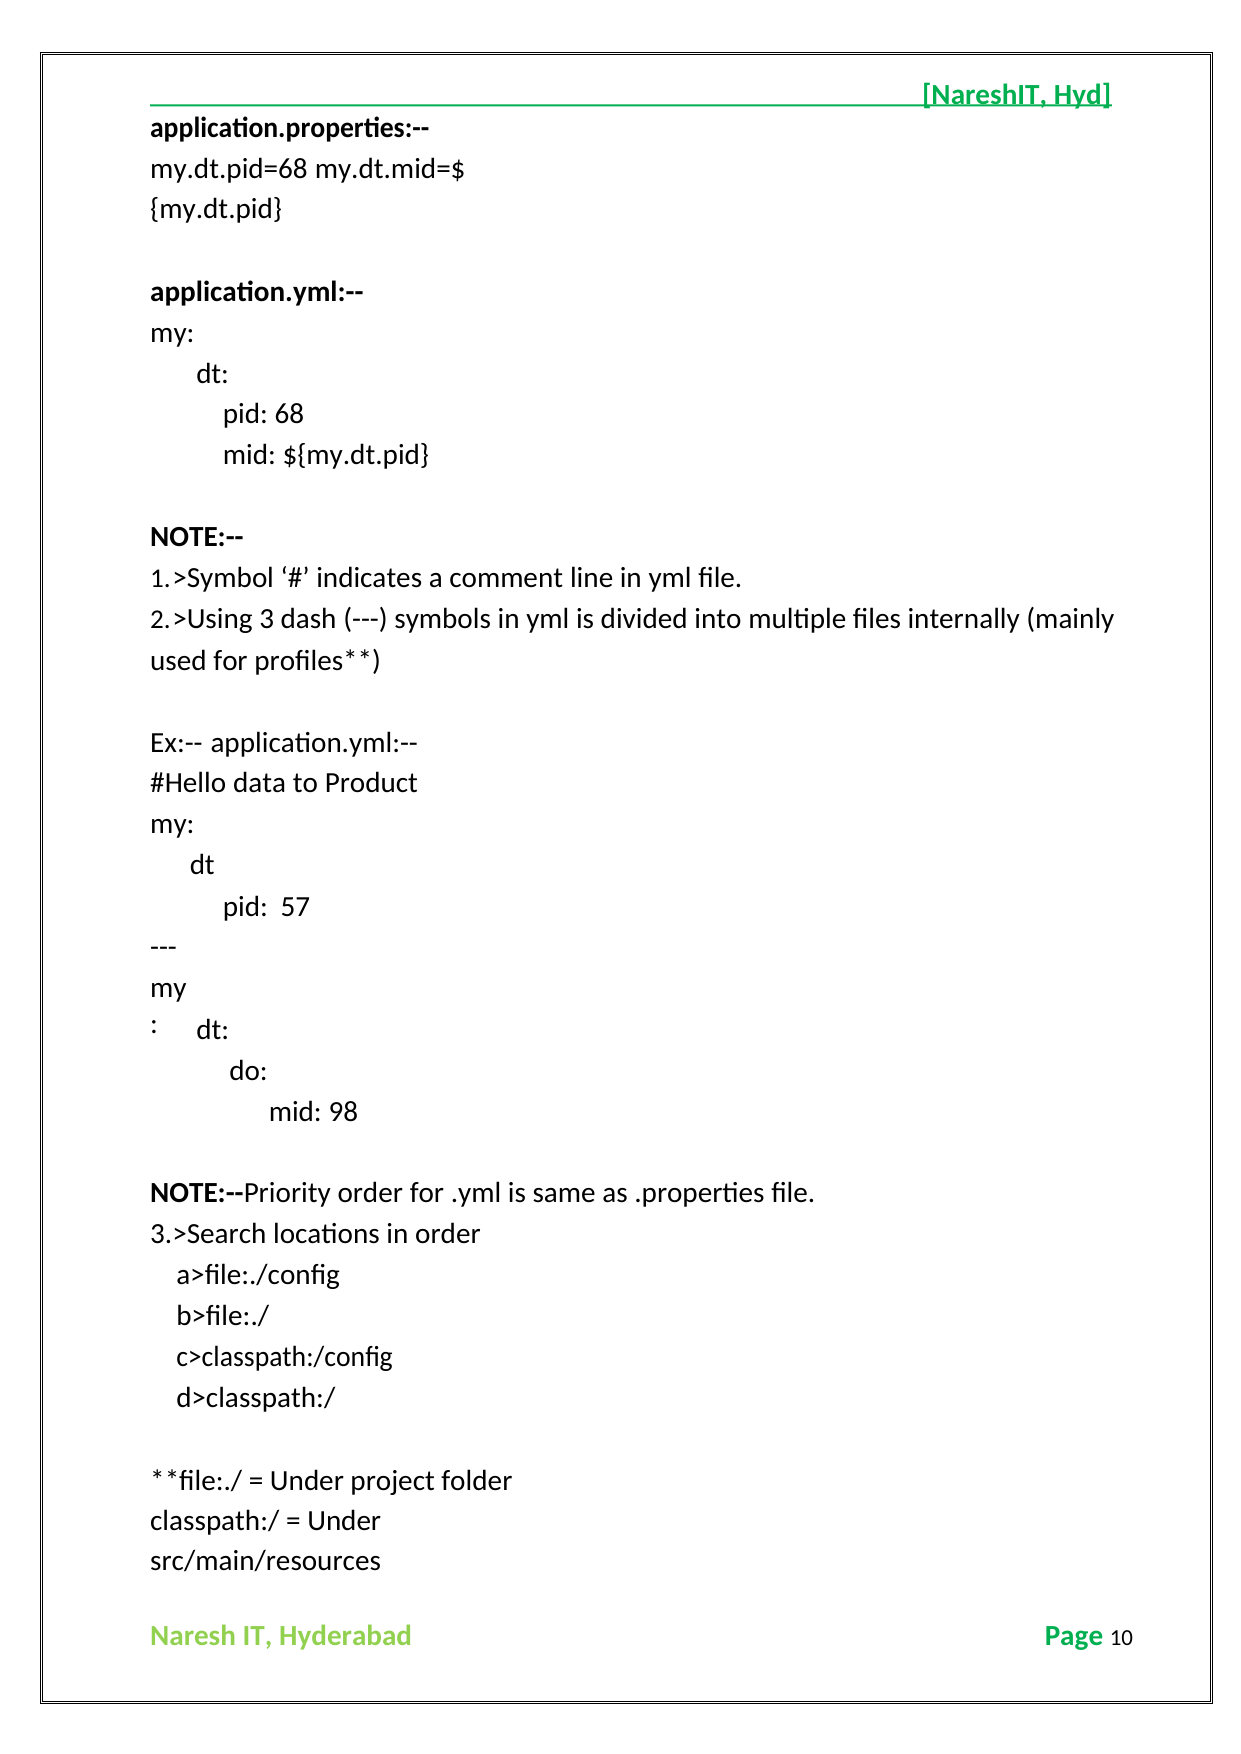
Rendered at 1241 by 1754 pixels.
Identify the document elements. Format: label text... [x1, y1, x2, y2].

text my: [150, 314, 1210, 349]
text NOTE:--Priority order for .yml is same as .properties file. 3.>Search locations in order [150, 1174, 864, 1251]
subtitle NOTE:-- [150, 518, 1210, 554]
text dt [189, 846, 1210, 882]
text pid: 68 [223, 395, 1210, 431]
text dt: [196, 1011, 1210, 1047]
text application.properties:-- my.dt.pid=68 my.dt.mid=${my.dt.pid} [150, 109, 475, 226]
text **file:./ = Under project folder classpath:/ = Under src/main/resources [150, 1462, 618, 1578]
list >Symbol ‘#’ indicates a comment line in yml file. [150, 559, 1210, 595]
text my: [150, 969, 194, 1041]
text mid: 98 [268, 1093, 1210, 1128]
list >Using 3 dash (---) symbols in yml is divided into multiple files internally (mainly used for profiles**) [150, 601, 1177, 677]
text dt: [196, 355, 1210, 391]
subtitle application.yml:-- [150, 273, 1210, 308]
text pid: 57 [223, 888, 1210, 923]
text --- [150, 928, 194, 964]
text Ex:-- application.yml:-- #Hello data to Product my: [150, 724, 418, 841]
text do: [229, 1052, 1210, 1087]
text a>file:./config b>file:./ c>classpath:/config d>classpath:/ [176, 1256, 408, 1415]
text mid: ${my.dt.pid} [223, 436, 1210, 472]
